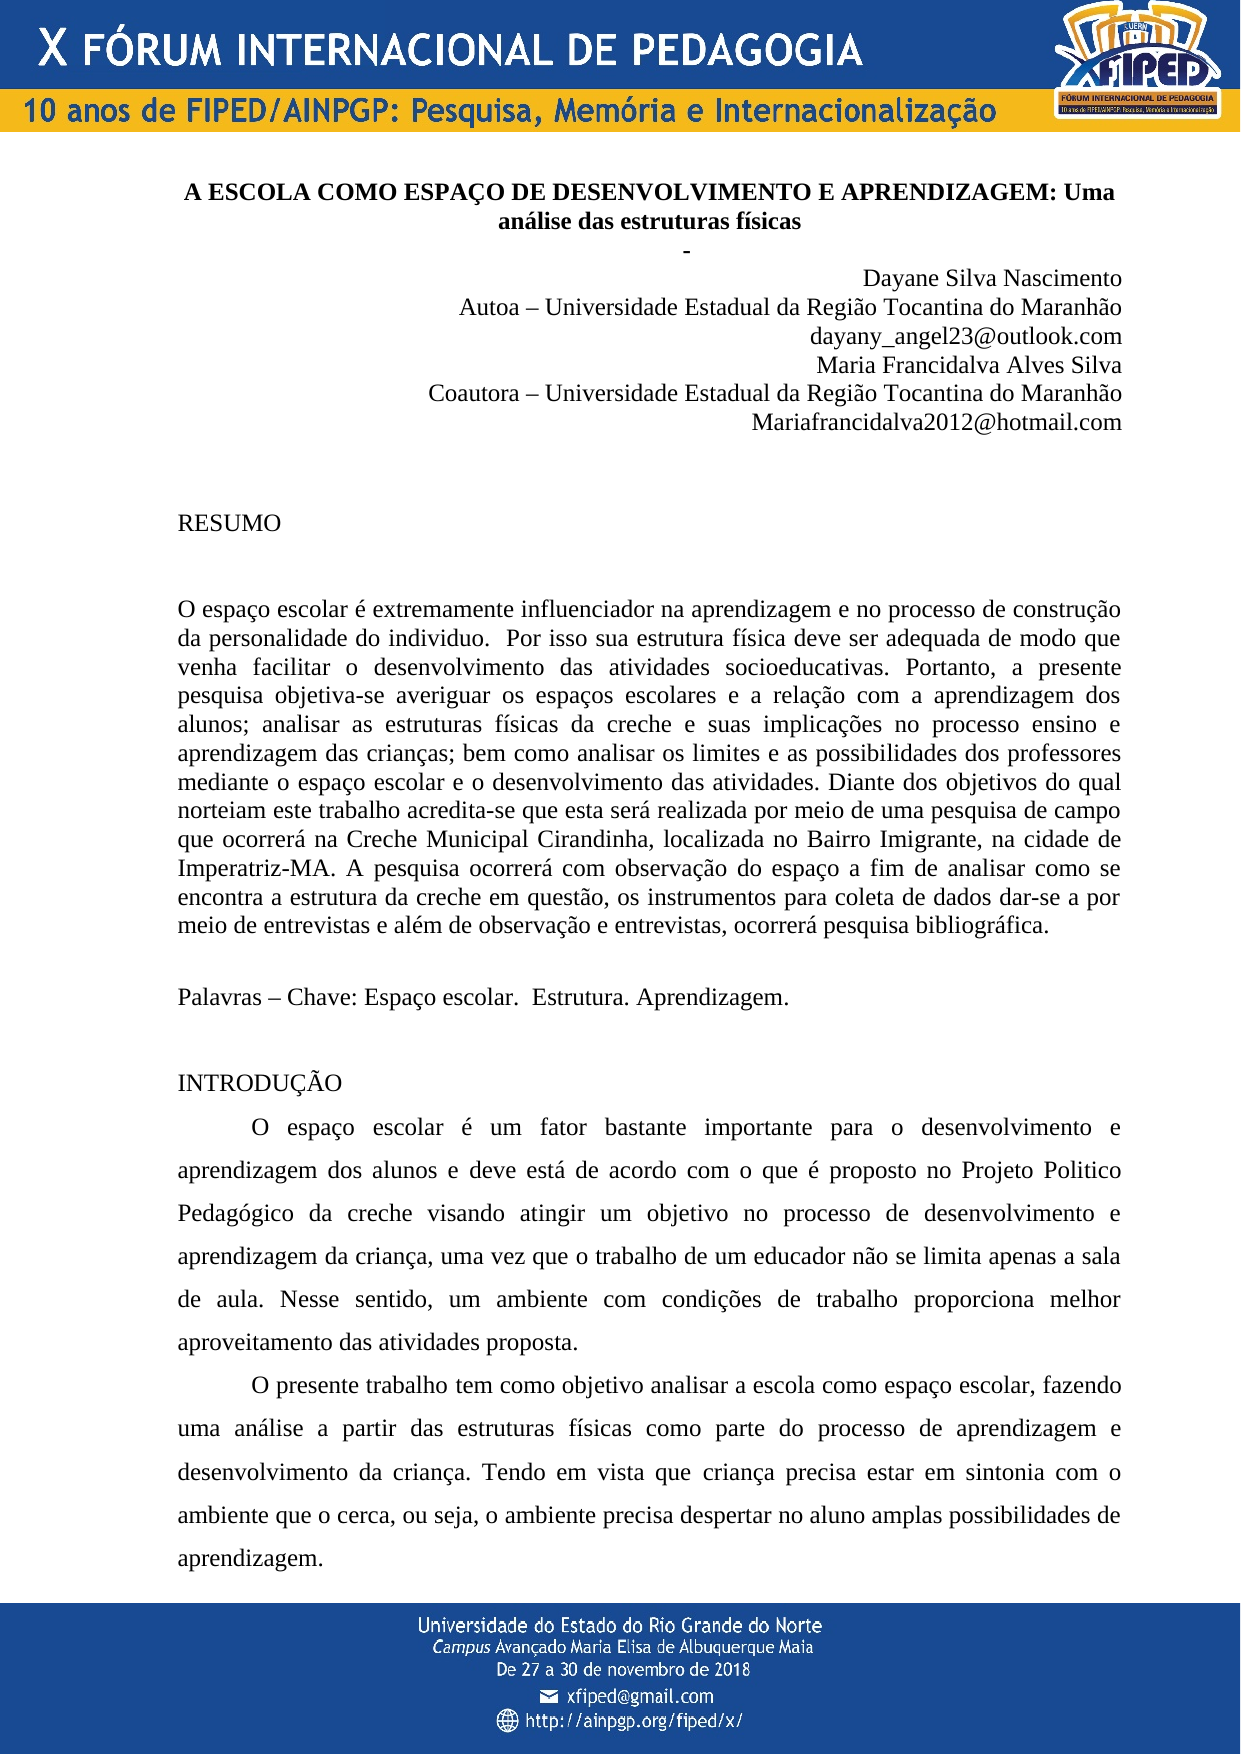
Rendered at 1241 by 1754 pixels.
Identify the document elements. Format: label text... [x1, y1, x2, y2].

text Autoa – Universidade Estadual da Região Tocantina do Maranhão [177, 292, 1122, 321]
text RESUMO [177, 508, 1122, 537]
picture [0, 1603, 1241, 1754]
text - [177, 235, 1122, 263]
text O presente trabalho tem como objetivo analisar a escola como espaço escolar, fazendo uma análise a partir das estruturas físicas como parte do processo de aprendizagem e desenvolvimento da criança. Tendo em vista que criança precisa estar em sintonia com o ambiente que o cerca, ou seja, o ambiente precisa despertar no aluno amplas possibilidades de aprendizagem. [177, 1370, 1122, 1572]
text Coautora – Universidade Estadual da Região Tocantina do Maranhão [177, 378, 1122, 407]
text Mariafrancidalva2012@hotmail.com [177, 407, 1122, 436]
text Dayane Silva Nascimento [251, 263, 1122, 292]
text Maria Francidalva Alves Silva [177, 350, 1122, 378]
text INTRODUÇÃO [177, 1068, 1122, 1097]
text dayany_angel23@outlook.com [177, 321, 1122, 350]
text Palavras – Chave: Espaço escolar. Estrutura. Aprendizagem. [177, 982, 1122, 1011]
text A ESCOLA COMO ESPAÇO DE DESENVOLVIMENTO E APRENDIZAGEM: Uma análise das estruturas físicas [177, 177, 1122, 235]
text O espaço escolar é extremamente influenciador na aprendizagem e no processo de construção da personalidade do individuo. Por isso sua estrutura física deve ser adequada de modo que venha facilitar o desenvolvimento das atividades socioeducativas. Portanto, a presente pesquisa objetiva-se averiguar os espaços escolares e a relação com a aprendizagem dos alunos; analisar as estruturas físicas da creche e suas implicações no processo ensino e aprendizagem das crianças; bem como analisar os limites e as possibilidades dos professores mediante o espaço escolar e o desenvolvimento das atividades. Diante dos objetivos do qual norteiam este trabalho acredita-se que esta será realizada por meio de uma pesquisa de campo que ocorrerá na Creche Municipal Cirandinha, localizada no Bairro Imigrante, na cidade de Imperatriz-MA. A pesquisa ocorrerá com observação do espaço a fim de analisar como se encontra a estrutura da creche em questão, os instrumentos para coleta de dados dar-se a por meio de entrevistas e além de observação e entrevistas, ocorrerá pesquisa bibliográfica. [177, 594, 1122, 939]
text O espaço escolar é um fator bastante importante para o desenvolvimento e aprendizagem dos alunos e deve está de acordo com o que é proposto no Projeto Politico Pedagógico da creche visando atingir um objetivo no processo de desenvolvimento e aprendizagem da criança, uma vez que o trabalho de um educador não se limita apenas a sala de aula. Nesse sentido, um ambiente com condições de trabalho proporciona melhor aproveitamento das atividades proposta. [177, 1112, 1122, 1356]
picture [0, 0, 1241, 132]
